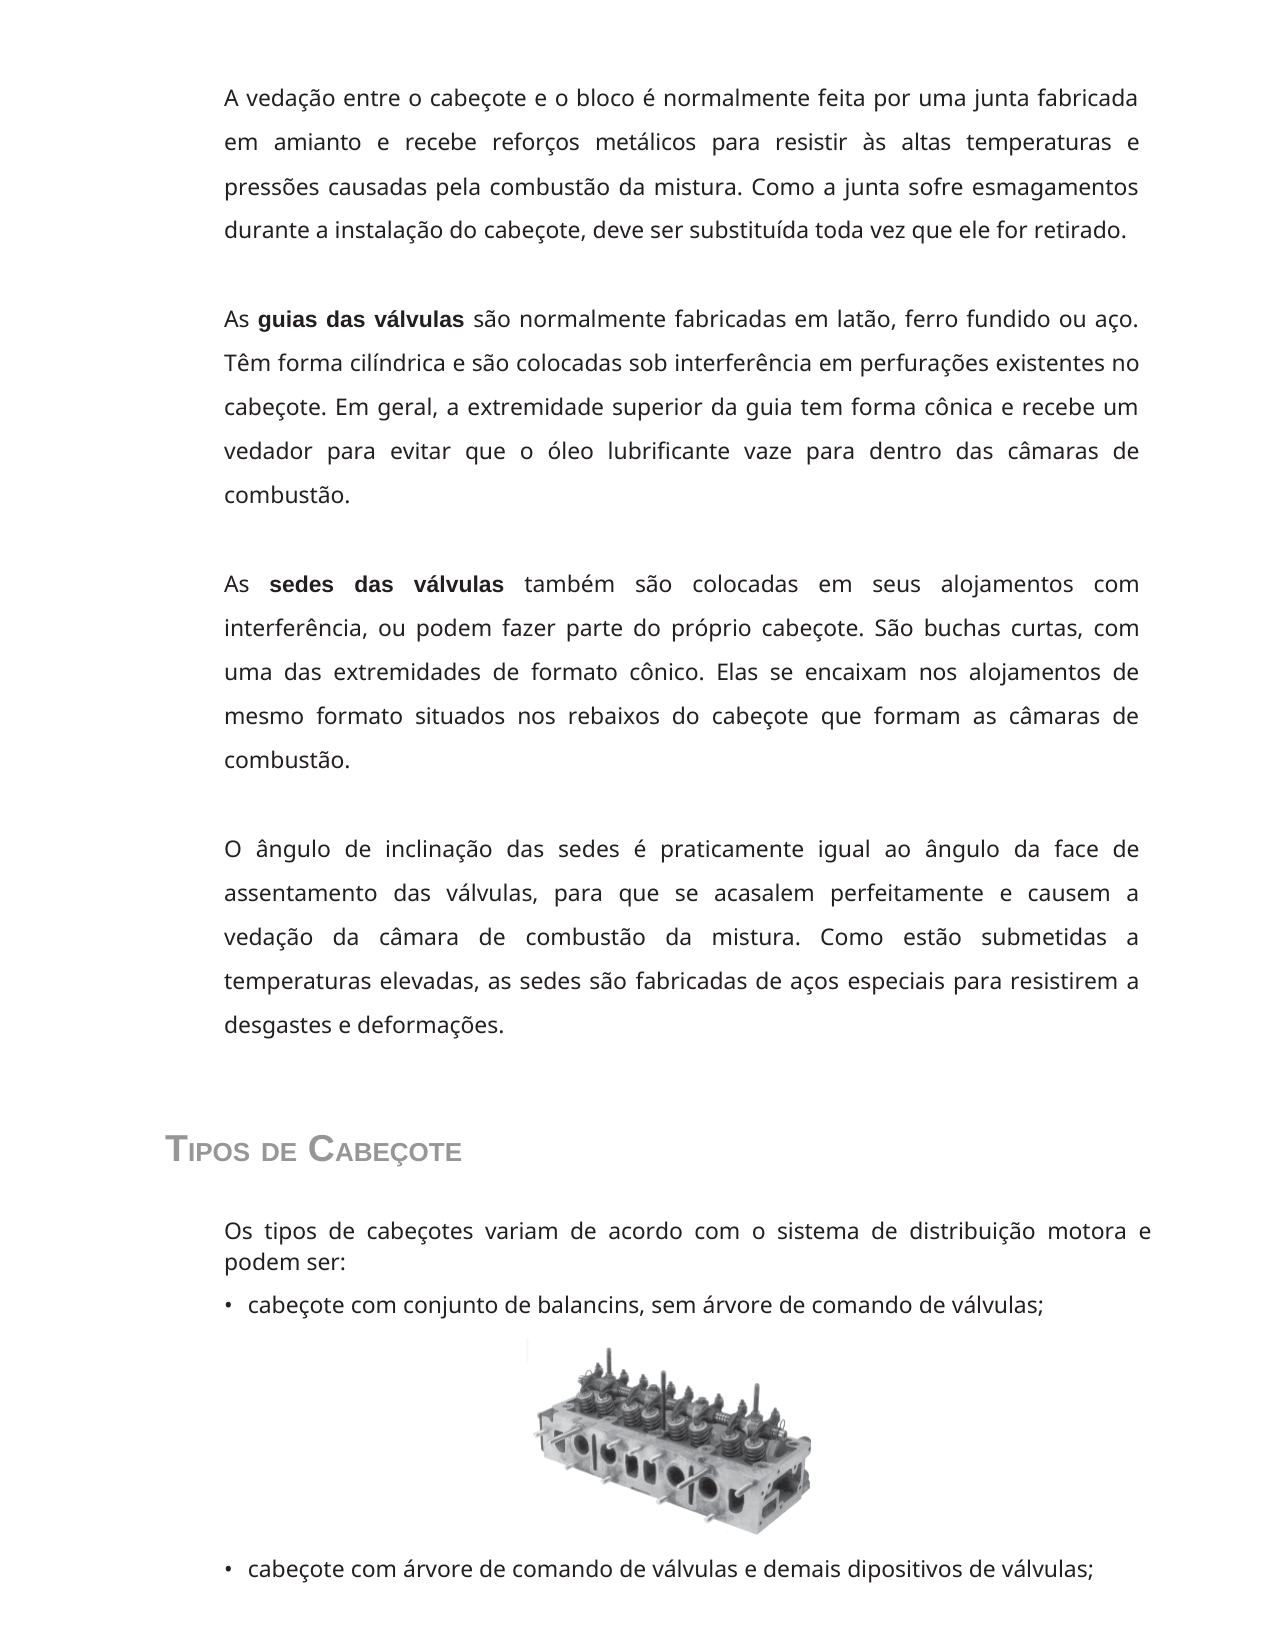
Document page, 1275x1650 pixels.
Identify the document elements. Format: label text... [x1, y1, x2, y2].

subtitle TIPOS DE CABEÇOTE [165, 1126, 1152, 1169]
text As sedes das válvulas também são colocadas em seus alojamentos com interferência, ou podem fazer parte do próprio cabeçote. São buchas curtas, com uma das extremidades de formato cônico. Elas se encaixam nos alojamentos de mesmo formato situados nos rebaixos do cabeçote que formam as câmaras de combustão. [224, 568, 1140, 776]
text O ângulo de inclinação das sedes é praticamente igual ao ângulo da face de assentamento das válvulas, para que se acasalem perfeitamente e causem a vedação da câmara de combustão da mistura. Como estão submetidas a temperaturas elevadas, as sedes são fabricadas de aços especiais para resistirem a desgastes e deformações. [224, 833, 1139, 1041]
list cabeçote com árvore de comando de válvulas e demais dipositivos de válvulas; [224, 1357, 1152, 1584]
text Os tipos de cabeçotes variam de acordo com o sistema de distribuição motora e podem ser: [224, 1215, 1152, 1278]
text A vedação entre o cabeçote e o bloco é normalmente feita por uma junta fabricada em amianto e recebe reforços metálicos para resistir às altas temperaturas e pressões causadas pela combustão da mistura. Como a junta sofre esmagamentos durante a instalação do cabeçote, deve ser substituída toda vez que ele for retirado. [224, 82, 1139, 246]
text As guias das válvulas são normalmente fabricadas em latão, ferro fundido ou aço. Têm forma cilíndrica e são colocadas sob interferência em perfurações existentes no cabeçote. Em geral, a extremidade superior da guia tem forma cônica e recebe um vedador para evitar que o óleo lubrificante vaze para dentro das câmaras de combustão. [224, 303, 1140, 511]
list cabeçote com conjunto de balancins, sem árvore de comando de válvulas; [224, 1289, 1152, 1320]
picture [526, 1339, 812, 1535]
